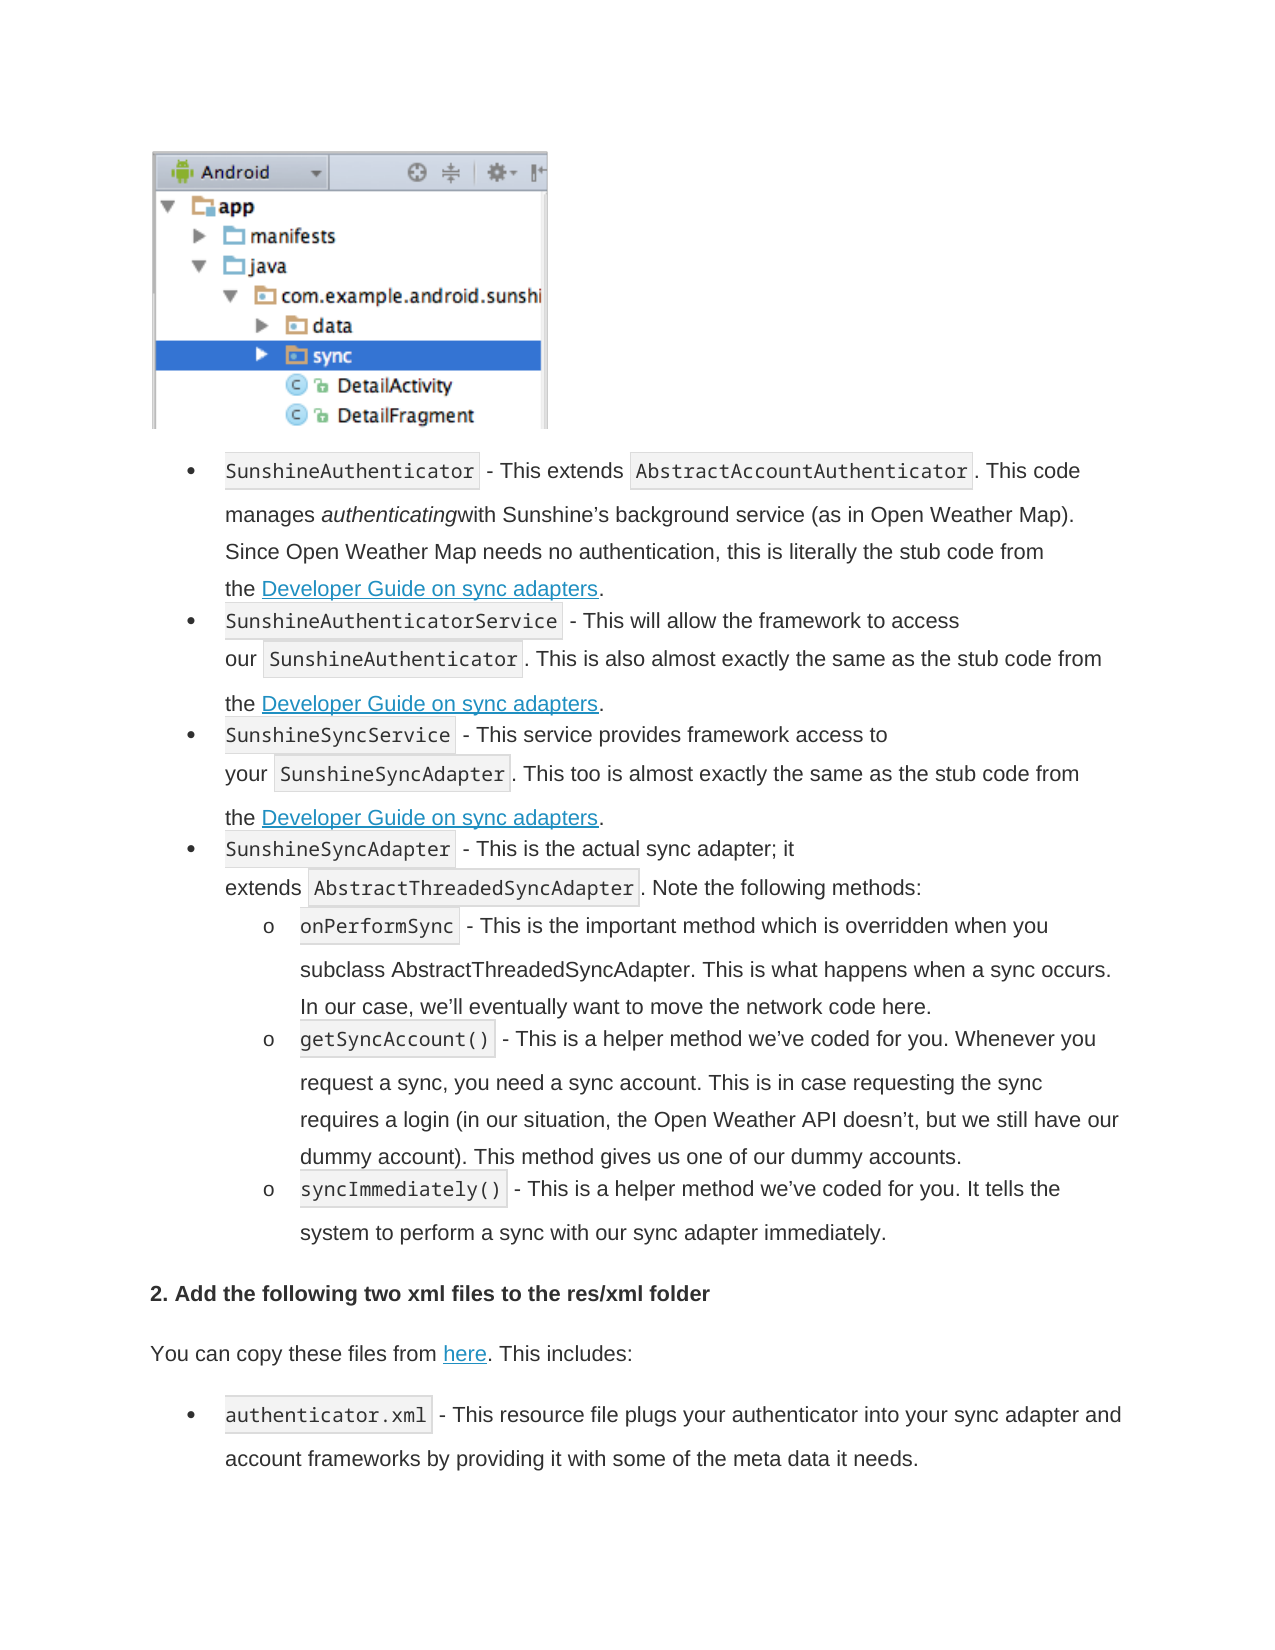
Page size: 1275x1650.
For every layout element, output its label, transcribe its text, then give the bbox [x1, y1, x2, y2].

list syncImmediately() - This is a helper method we’ve coded for you. It tells the system to perform a sync with our sync adapter immediately. [262, 1169, 1125, 1245]
list getSyncAccount() - This is a helper method we’ve coded for you. Whenever you request a sync, you need a sync account. This is in case requesting the sync requires a login (in our situation, the Open Weather API doesn’t, but we still have our dummy account). This method gives us one of our dummy accounts. [262, 1019, 1125, 1169]
list SunshineSyncAdapter - This is the actual sync adapter; it extends AbstractThreadedSyncAdapter. Note the following methods: [456, 830, 1125, 907]
list SunshineSyncService - This service provides framework access to your SunshineSyncAdapter. This too is almost exactly the same as the stub code from the Developer Guide on sync adapters. [187, 716, 1125, 830]
list SunshineSyncAdapter - This is the actual sync adapter; it extends AbstractThreadedSyncAdapter. Note the following methods: [187, 830, 308, 907]
list SunshineAuthenticator - This extends AbstractAccountAuthenticator. This code manages authenticatingwith Sunshine’s background service (as in Open Weather Map). Since Open Weather Map needs no authentication, this is literally the stub code from the Developer Guide on sync adapters. [187, 452, 1125, 602]
picture [150, 150, 549, 429]
text You can copy these files from here. This includes: [150, 1329, 1125, 1366]
list SunshineAuthenticatorService - This will allow the framework to access our SunshineAuthenticator. This is also almost exactly the same as the stub code from the Developer Guide on sync adapters. [187, 602, 1125, 716]
text 2. Add the following two xml files to the res/xml folder [150, 1268, 1125, 1306]
list onPerformSync - This is the important method which is overridden when you subclass AbstractThreadedSyncAdapter. This is what happens when a sync occurs. In our case, we’ll eventually want to move the network code here. [262, 907, 1125, 1019]
